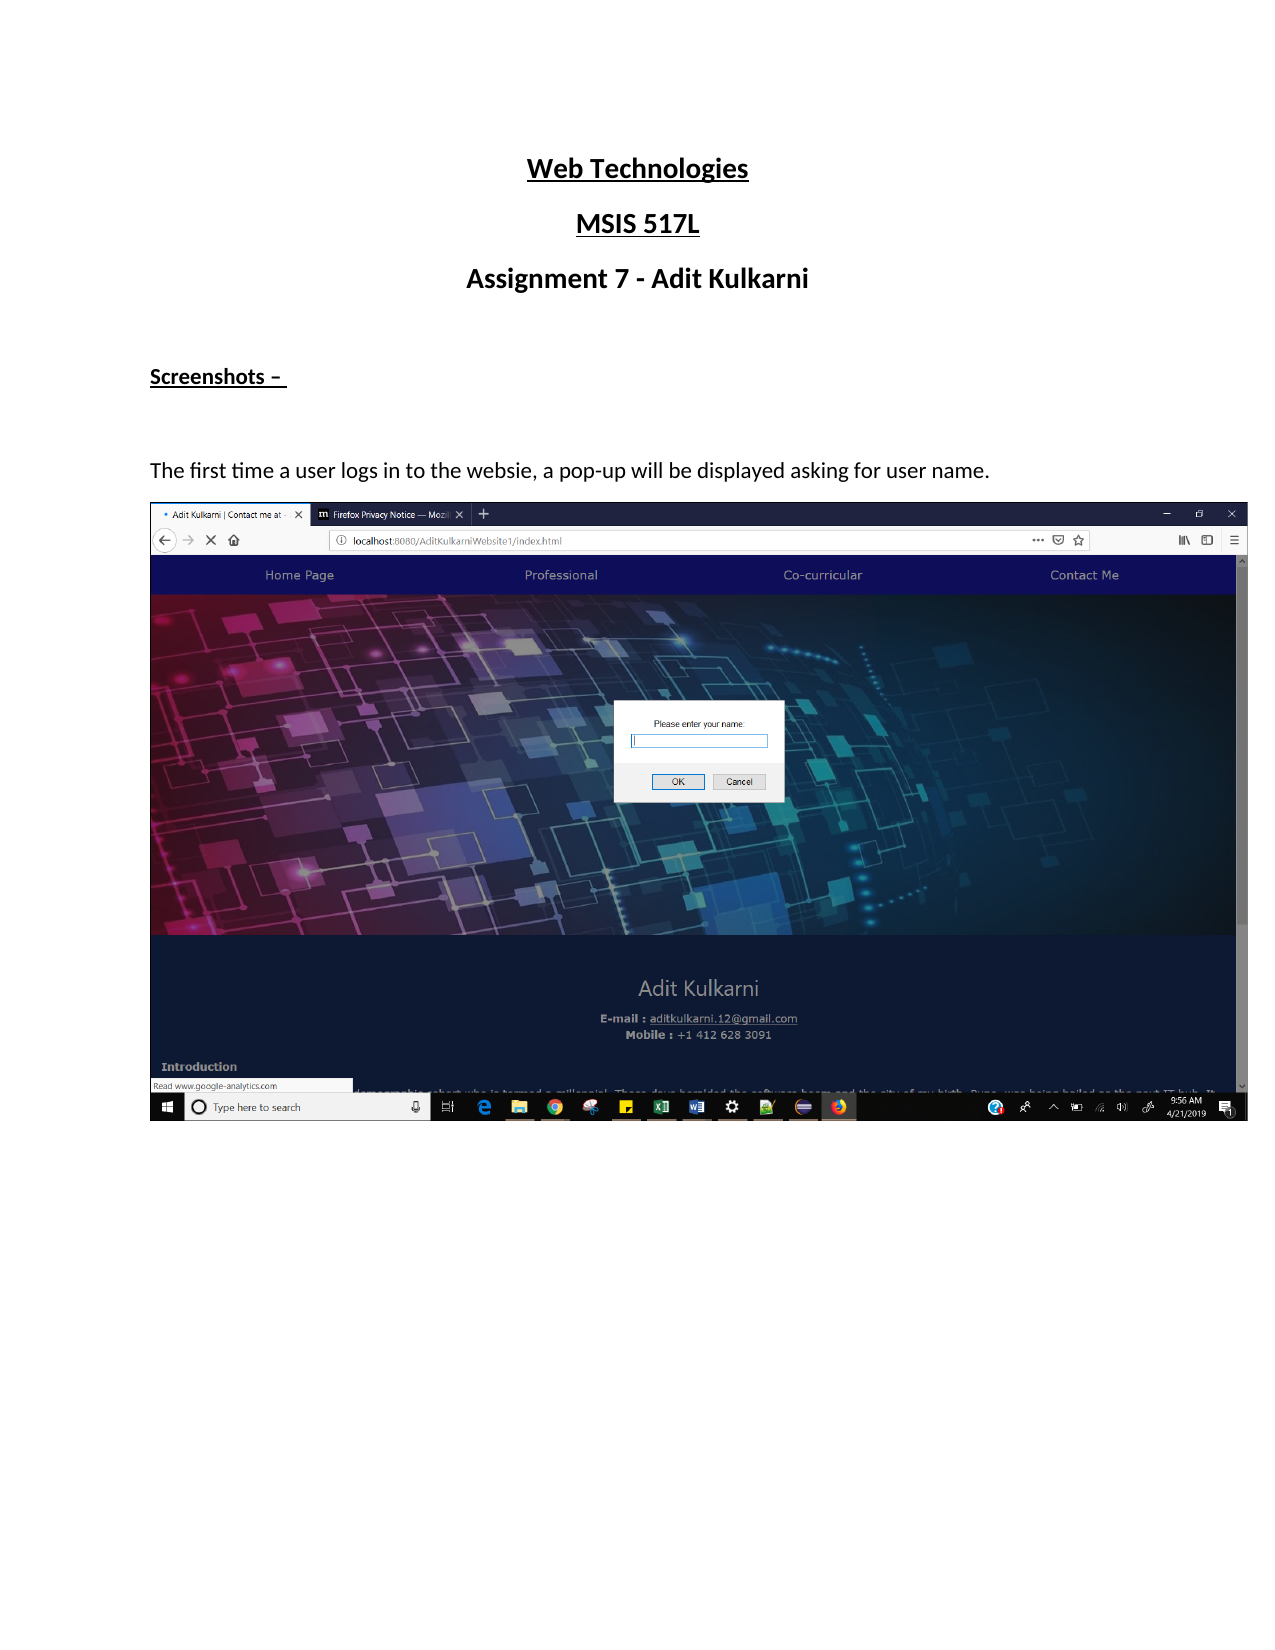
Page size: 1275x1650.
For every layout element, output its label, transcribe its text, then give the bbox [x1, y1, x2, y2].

text The first time a user logs in to the websie, a pop-up will be displayed asking for user name. [150, 456, 1125, 484]
text Assignment 7 - Adit Kulkarni [150, 260, 1125, 296]
text Web Technologies [150, 150, 1125, 186]
text MSIS 517L [150, 205, 1125, 241]
picture [150, 502, 1248, 1121]
text Screenshots – [150, 362, 1125, 390]
